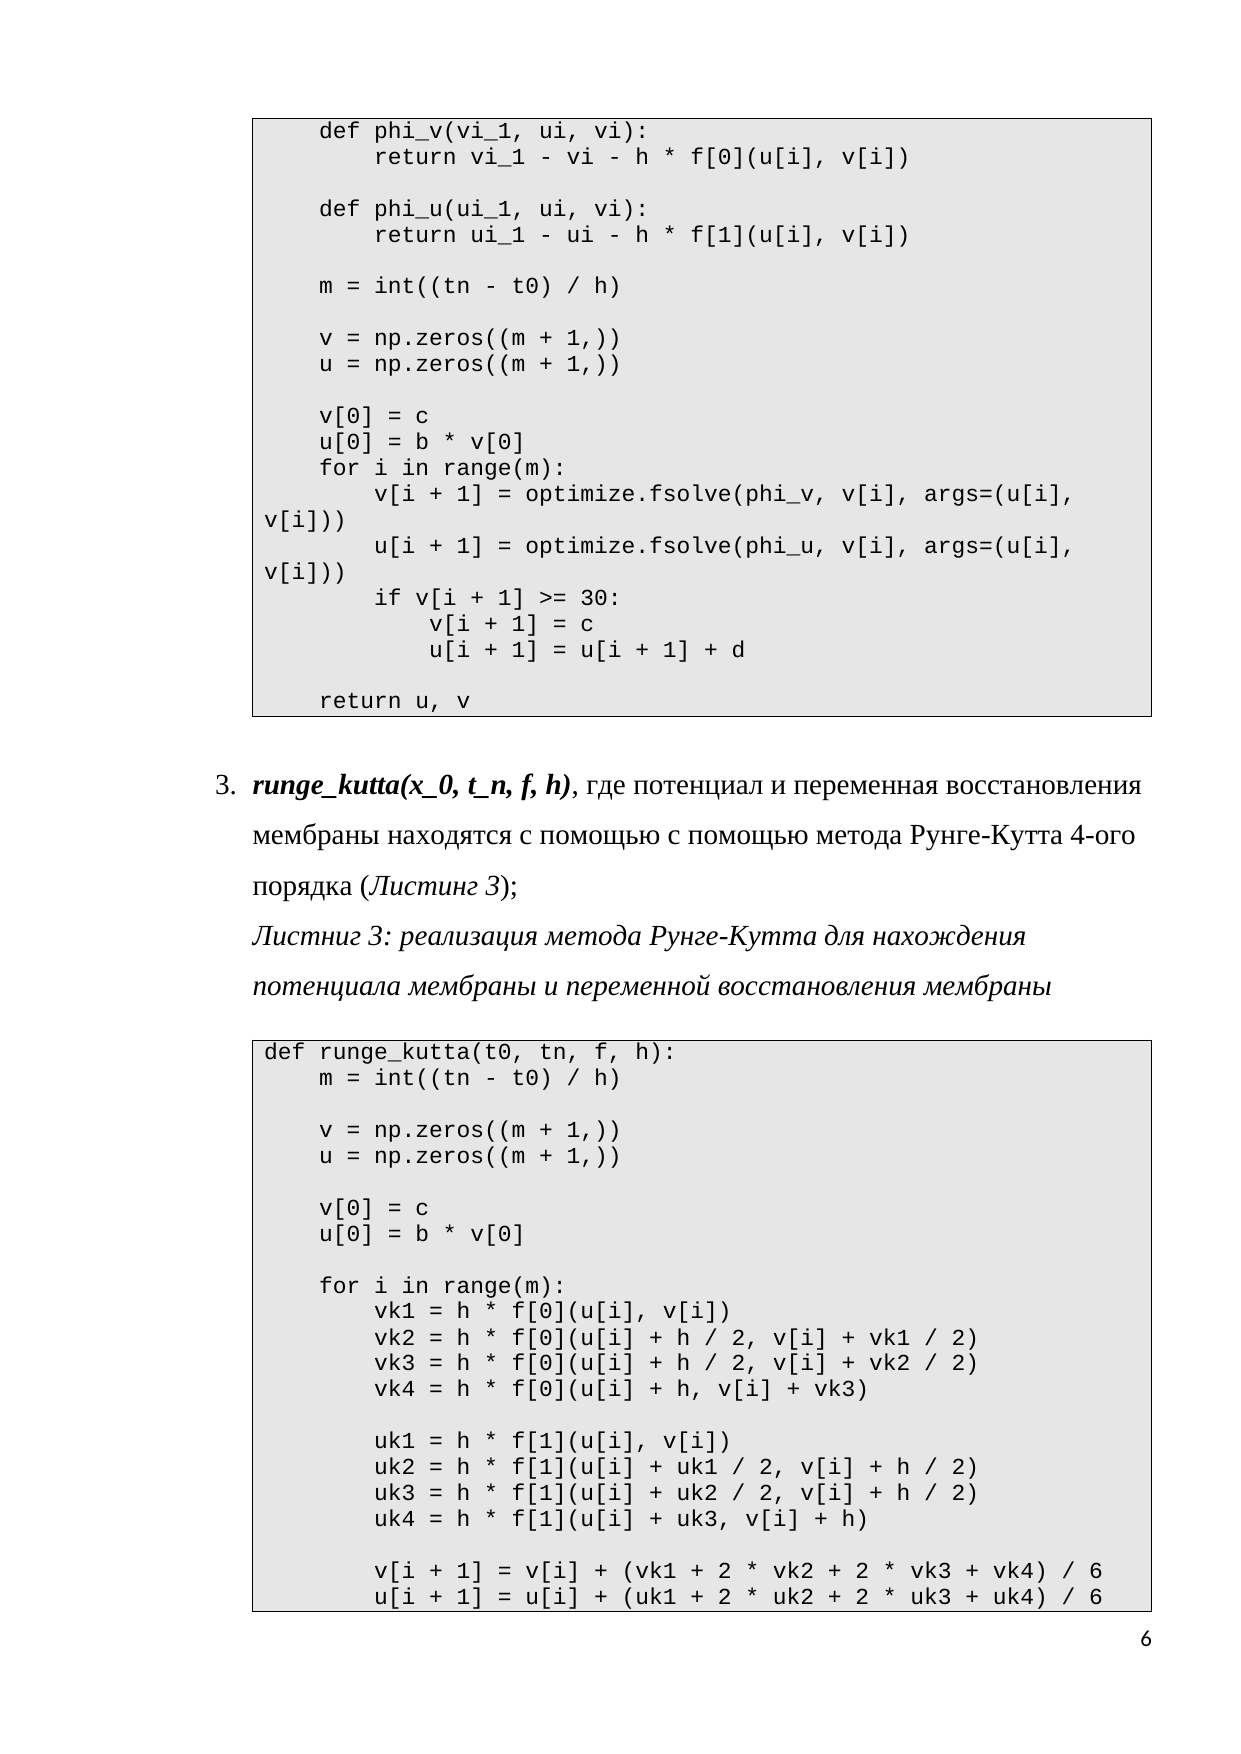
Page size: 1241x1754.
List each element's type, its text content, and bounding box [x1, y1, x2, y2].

list runge_kutta(x_0, t_n, f, h), где потенциал и переменная восстановления мембраны находятся с помощью с помощью метода Рунге-Кутта 4-ого порядка (Листинг 3); [215, 767, 1152, 901]
list Листниг 3: реализация метода Рунге-Кутта для нахождения потенциала мембраны и переменной восстановления мембраны [252, 918, 1152, 1002]
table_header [253, 119, 1151, 716]
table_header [253, 1041, 1151, 1611]
